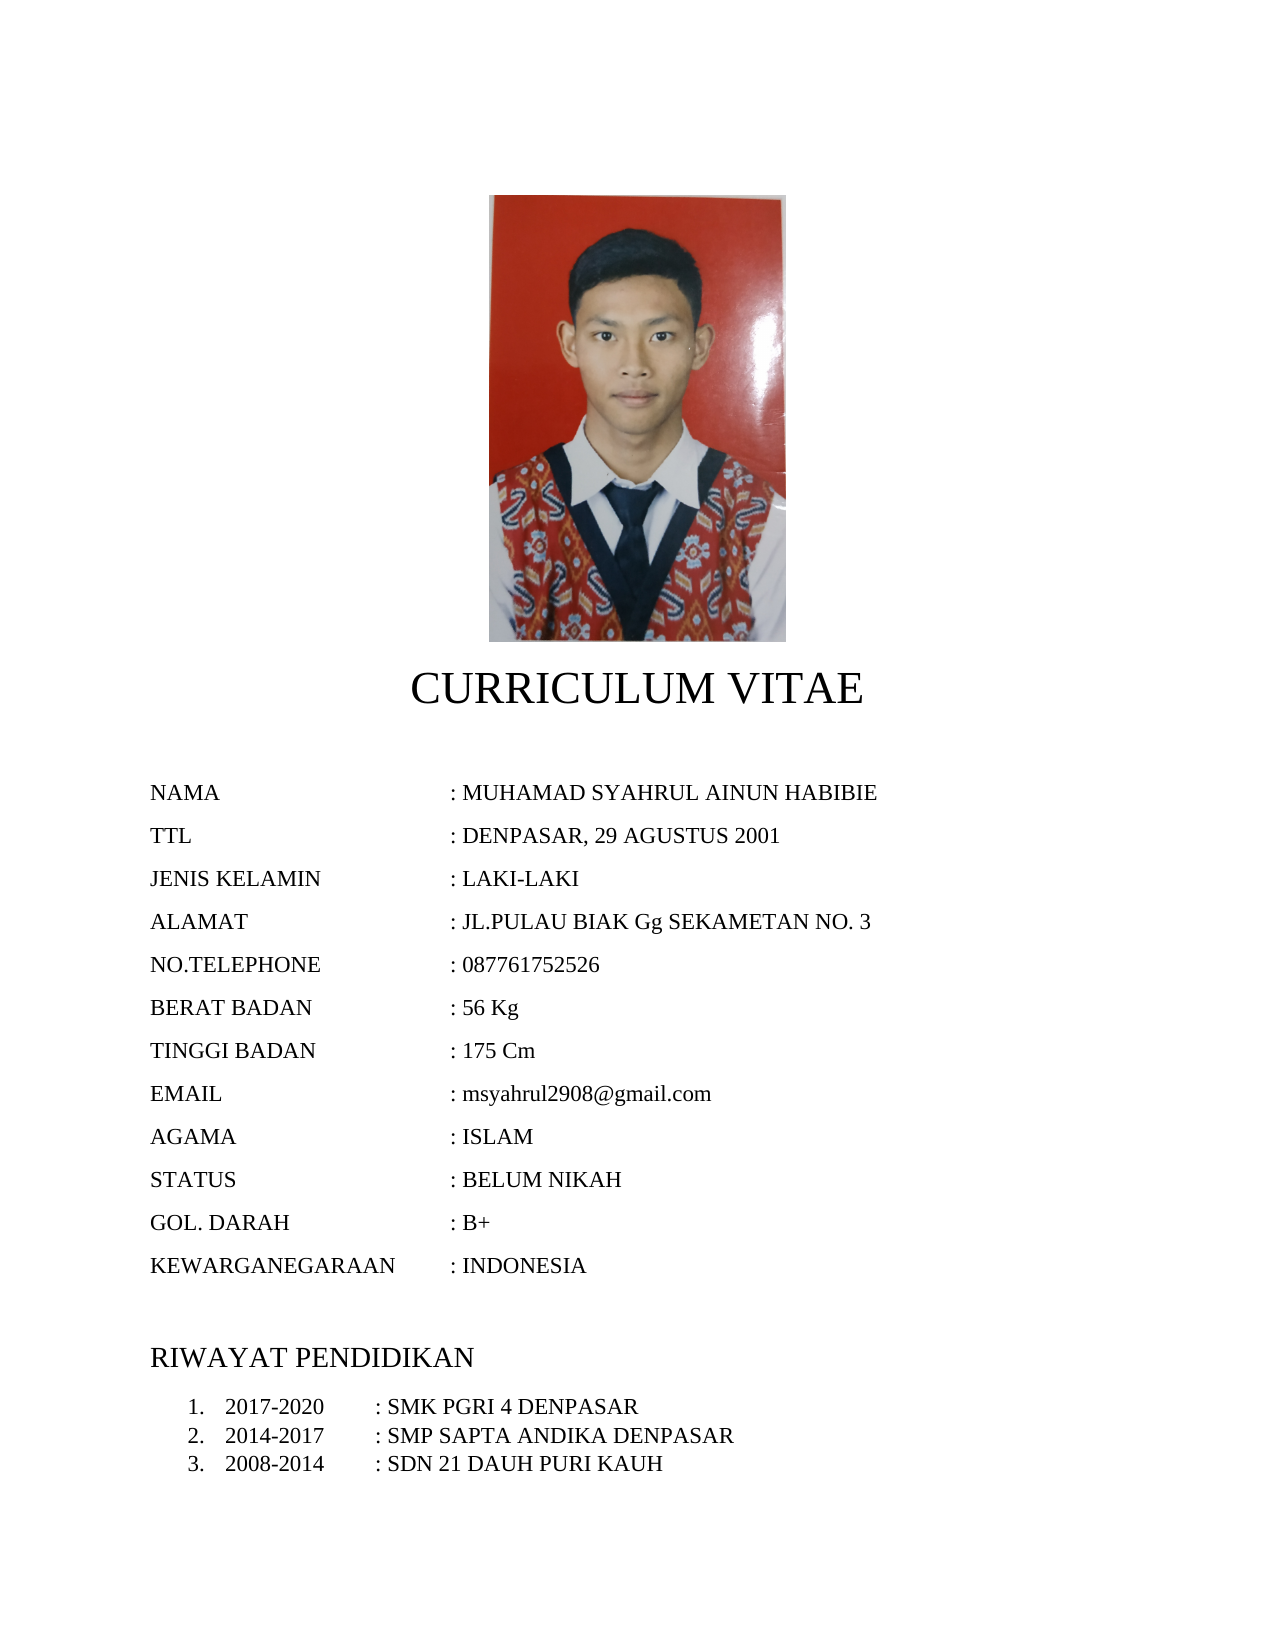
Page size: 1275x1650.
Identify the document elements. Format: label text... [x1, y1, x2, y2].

text EMAIL : msyahrul2908@gmail.com [150, 1080, 1125, 1107]
text ALAMAT : JL.PULAU BIAK Gg SEKAMETAN NO. 3 [150, 908, 1125, 934]
text NO.TELEPHONE : 087761752526 [150, 951, 1125, 977]
text TINGGI BADAN : 175 Cm [150, 1037, 1125, 1063]
text NAMA : MUHAMAD SYAHRUL AINUN HABIBIE [150, 779, 1125, 805]
text CURRICULUM VITAE [150, 660, 1125, 713]
text GOL. DARAH : B+ [150, 1209, 1125, 1236]
text TTL : DENPASAR, 29 AGUSTUS 2001 [150, 822, 1125, 848]
text BERAT BADAN : 56 Kg [150, 994, 1125, 1021]
text JENIS KELAMIN : LAKI-LAKI [150, 865, 1125, 891]
text KEWARGANEGARAAN : INDONESIA [150, 1252, 1125, 1279]
list 2014-2017 : SMP SAPTA ANDIKA DENPASAR [187, 1422, 1125, 1448]
list 2017-2020 : SMK PGRI 4 DENPASAR [187, 1393, 1125, 1419]
list 2008-2014 : SDN 21 DAUH PURI KAUH [187, 1450, 1125, 1476]
text RIWAYAT PENDIDIKAN [150, 1340, 1125, 1374]
picture [489, 195, 786, 642]
text STATUS : BELUM NIKAH [150, 1166, 1125, 1193]
text AGAMA : ISLAM [150, 1123, 1125, 1149]
